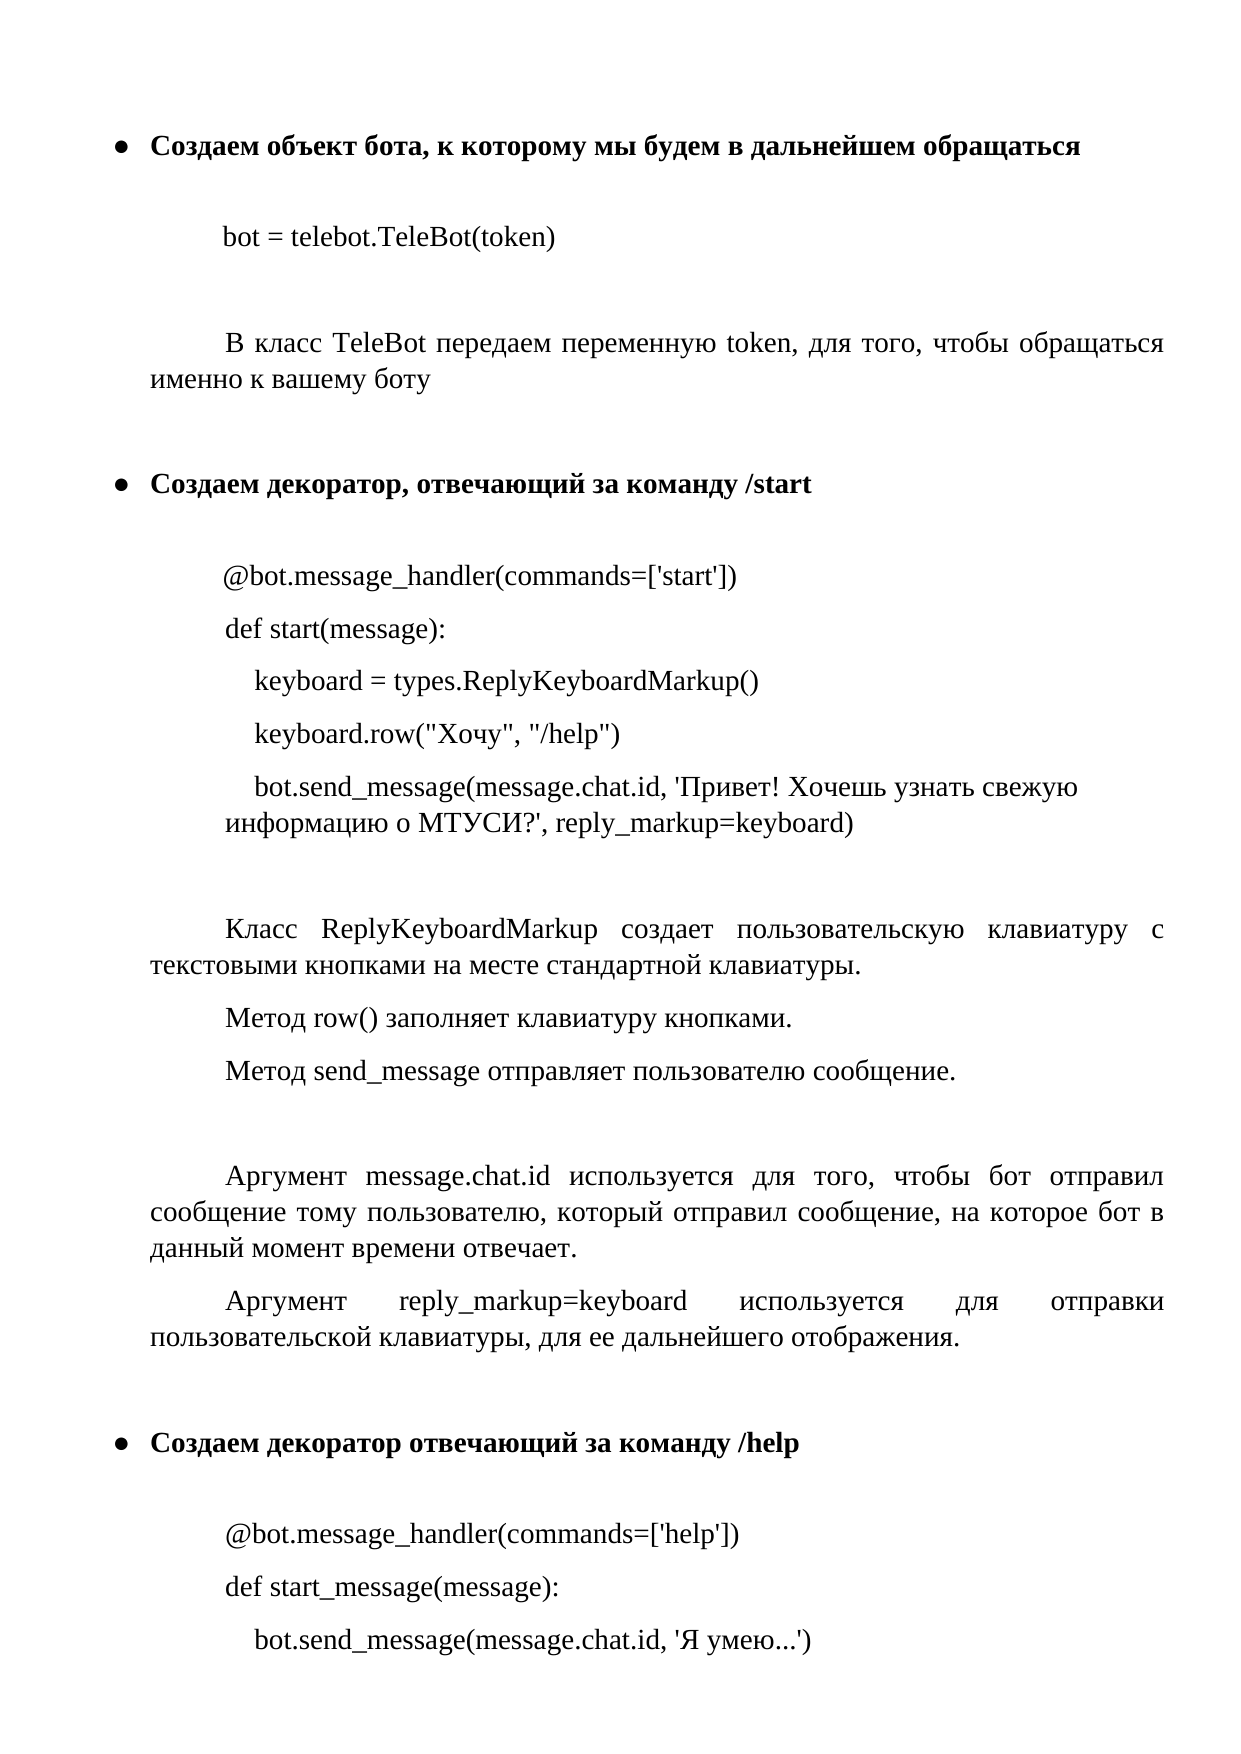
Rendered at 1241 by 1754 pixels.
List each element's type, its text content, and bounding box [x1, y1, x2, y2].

text Метод send_message отправляет пользователю сообщение. [150, 1053, 1165, 1086]
text @bot.message_handler(commands=['start']) [150, 558, 1165, 591]
list Создаем объект бота, к которому мы будем в дальнейшем обращаться [112, 128, 1165, 161]
list Создаем декоратор, отвечающий за команду /start [112, 467, 1165, 500]
text Метод row() заполняет клавиатуру кнопками. [150, 1000, 1165, 1033]
text @bot.message_handler(commands=['help']) [225, 1517, 1165, 1550]
text def start_message(message): [225, 1569, 1165, 1603]
text В класс TeleBot передаем переменную token, для того, чтобы обращаться именно к вашему боту [150, 325, 1165, 394]
text keyboard.row("Хочу", "/help") [225, 716, 1165, 750]
text keyboard = types.ReplyKeyboardMarkup() [225, 663, 1165, 697]
text Класс ReplyKeyboardMarkup создает пользовательскую клавиатуру с текстовыми кнопками на месте стандартной клавиатуры. [150, 911, 1165, 981]
list Создаем декоратор отвечающий за команду /help [112, 1425, 1165, 1459]
text bot = telebot.TeleBot(token) [150, 219, 1165, 253]
text bot.send_message(message.chat.id, 'Привет! Хочешь узнать свежую информацию о МТУСИ?', reply_markup=keyboard) [225, 769, 1165, 839]
text Аргумент reply_markup=keyboard используется для отправки пользовательской клавиатуры, для ее дальнейшего отображения. [150, 1283, 1165, 1353]
text def start(message): [225, 611, 1165, 644]
text Аргумент message.chat.id используется для того, чтобы бот отправил сообщение тому пользователю, который отправил сообщение, на которое бот в данный момент времени отвечает. [150, 1158, 1165, 1264]
text bot.send_message(message.chat.id, 'Я умею...') [225, 1622, 1165, 1656]
